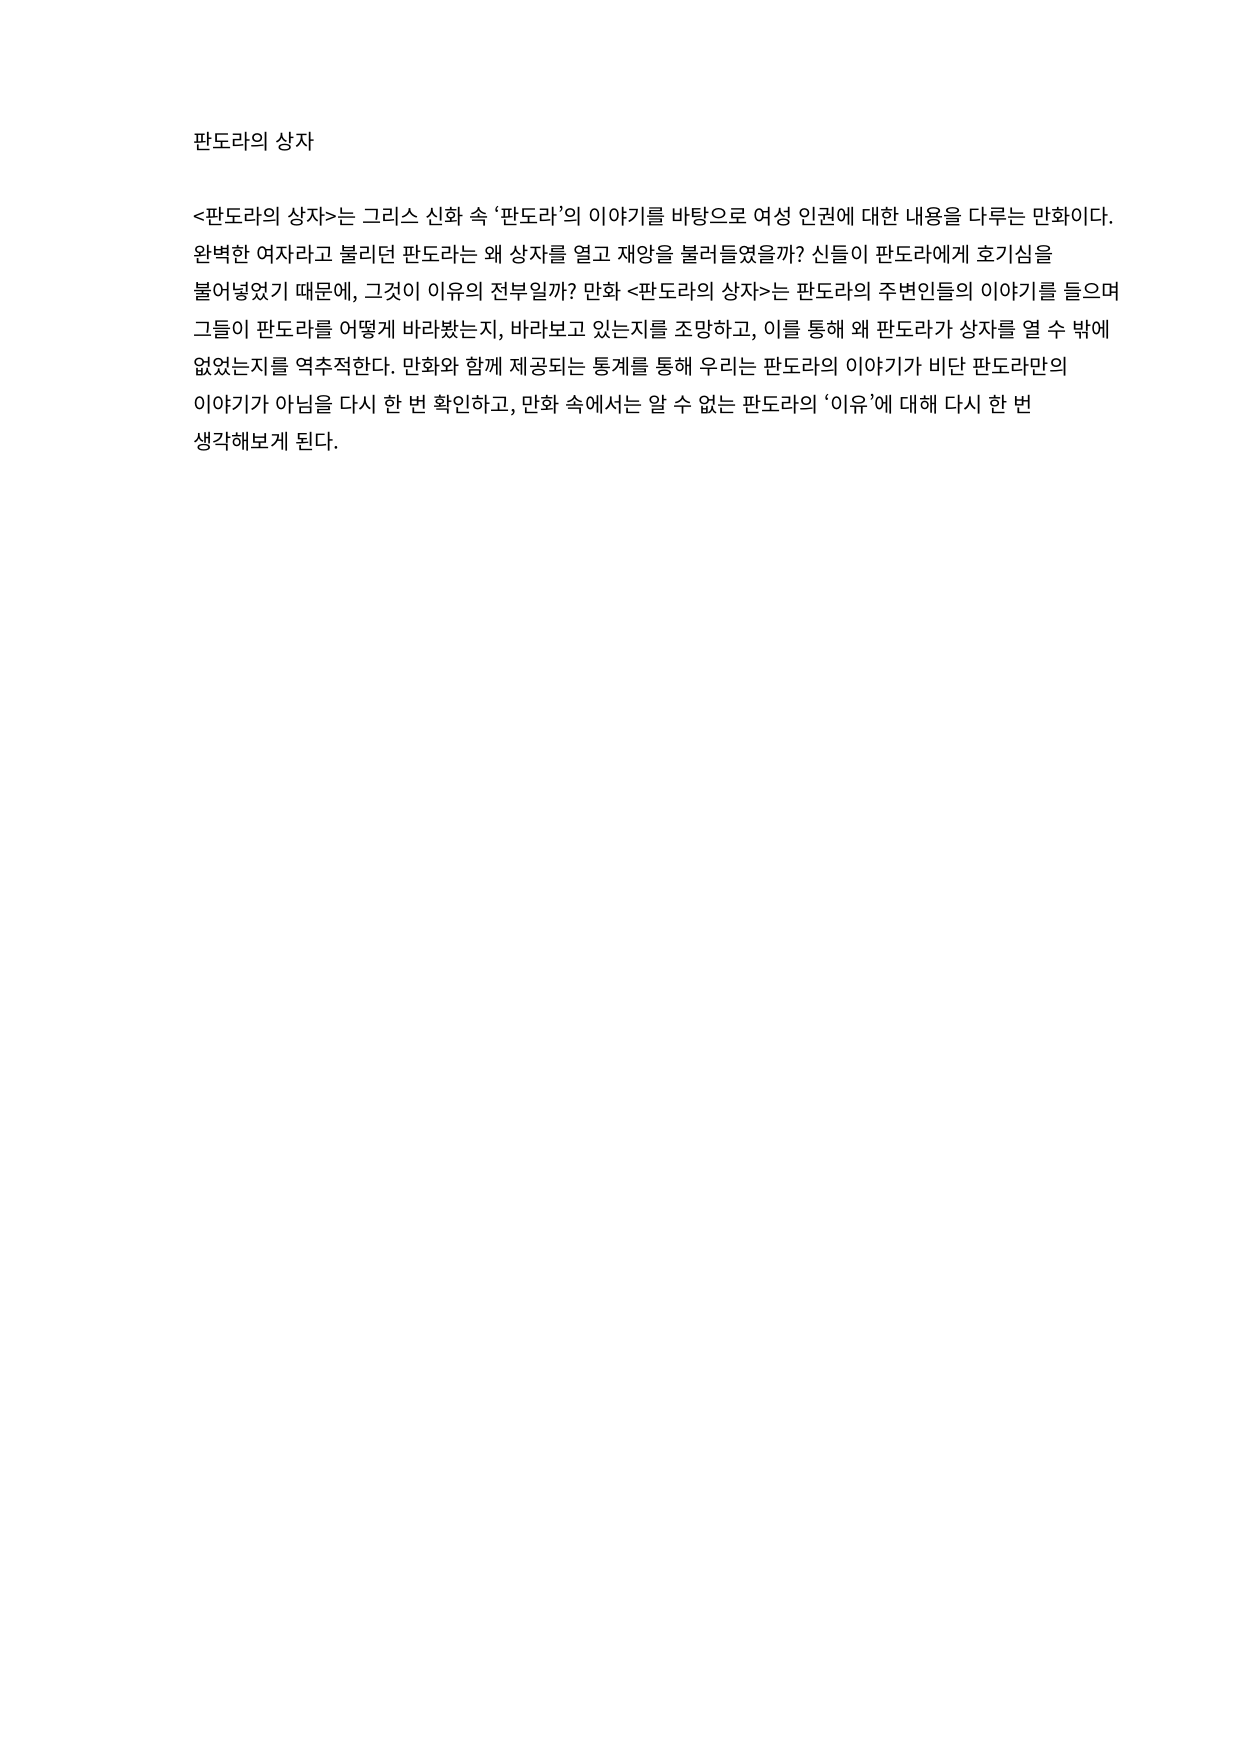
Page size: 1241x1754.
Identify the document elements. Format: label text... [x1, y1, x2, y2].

text <판도라의 상자>는 그리스 신화 속 ‘판도라’의 이야기를 바탕으로 여성 인권에 대한 내용을 다루는 만화이다. 완벽한 여자라고 불리던 판도라는 왜 상자를 열고 재앙을 불러들였을까? 신들이 판도라에게 호기심을 불어넣었기 때문에, 그것이 이유의 전부일까? 만화 <판도라의 상자>는 판도라의 주변인들의 이야기를 들으며 그들이 판도라를 어떻게 바라봤는지, 바라보고 있는지를 조망하고, 이를 통해 왜 판도라가 상자를 열 수 밖에 없었는지를 역추적한다. 만화와 함께 제공되는 통계를 통해 우리는 판도라의 이야기가 비단 판도라만의 이야기가 아님을 다시 한 번 확인하고, 만화 속에서는 알 수 없는 판도라의 ‘이유’에 대해 다시 한 번 생각해보게 된다. [193, 193, 1122, 493]
text 판도라의 상자 [193, 118, 1122, 193]
